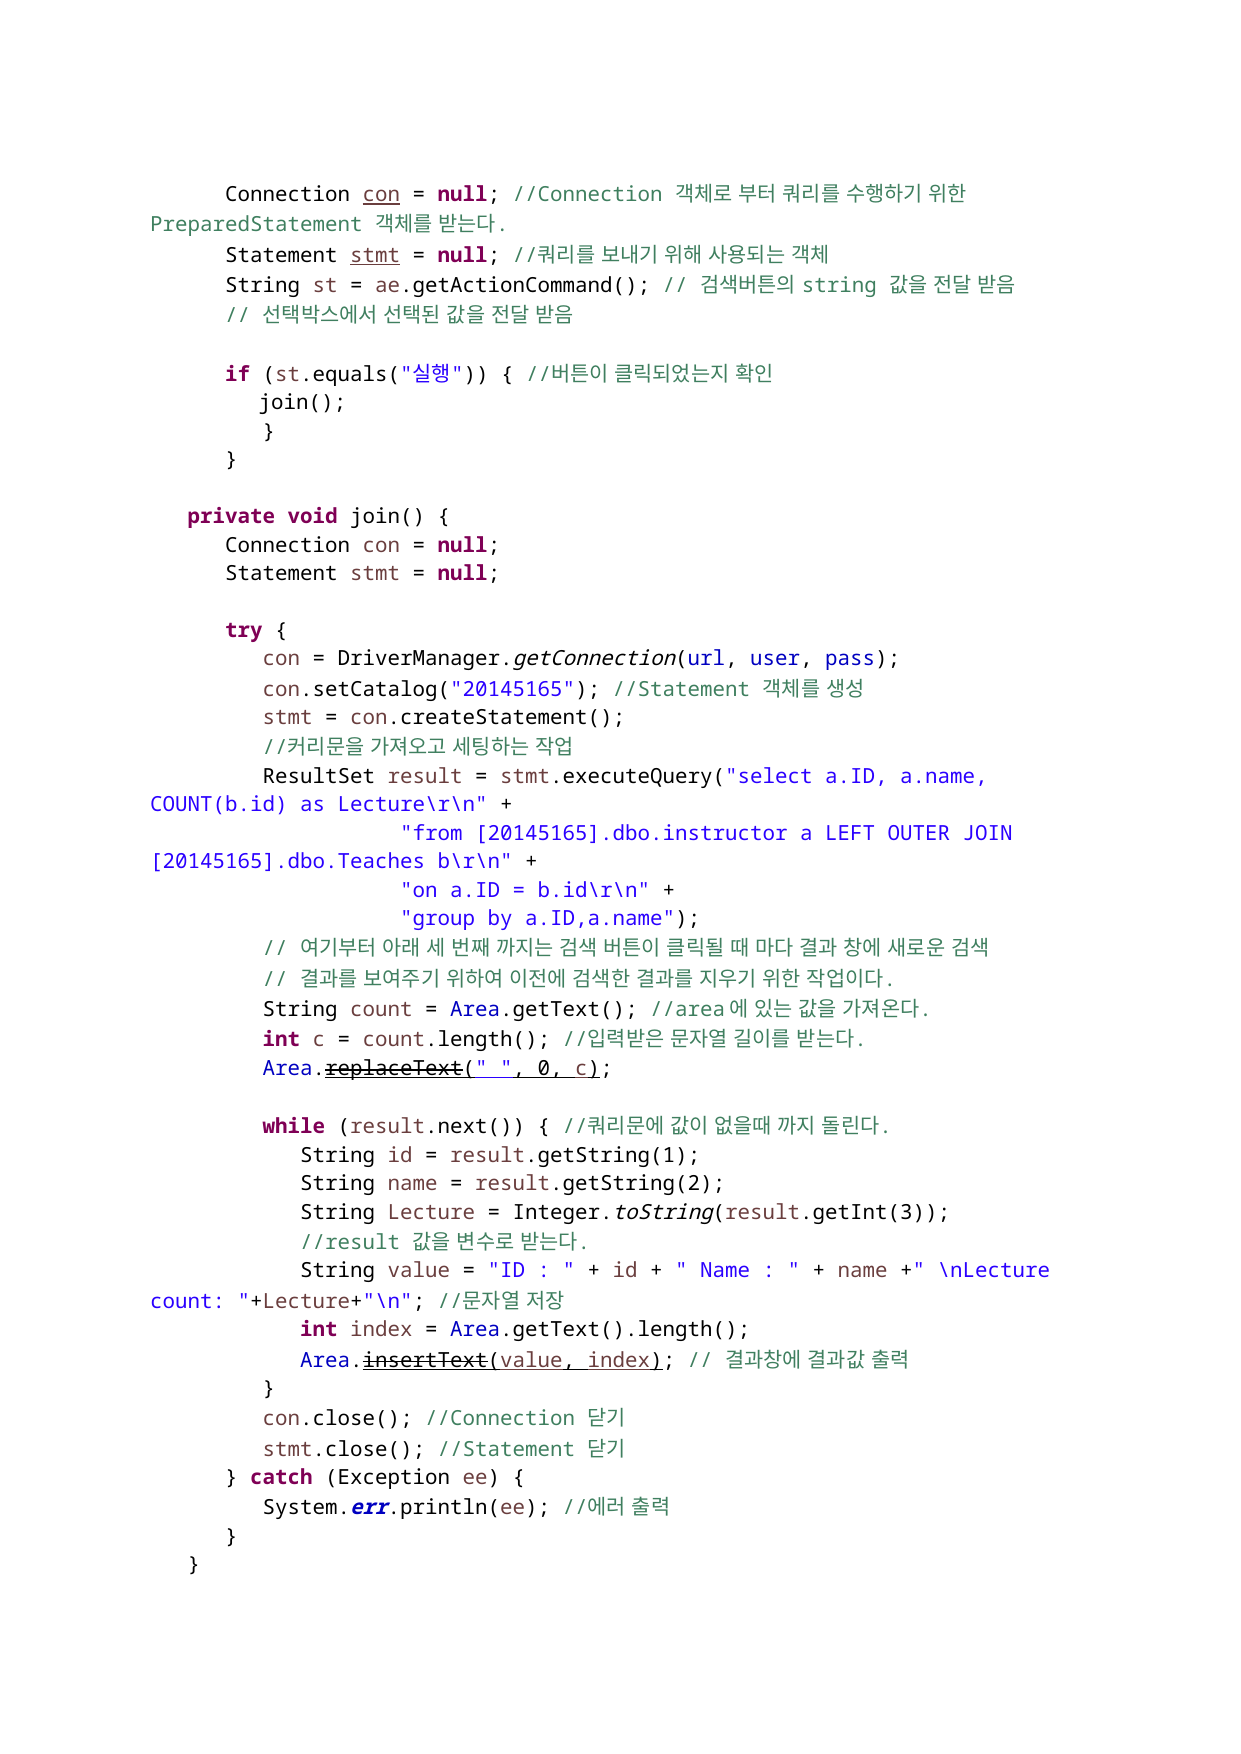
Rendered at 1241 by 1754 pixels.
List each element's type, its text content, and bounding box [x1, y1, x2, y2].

text con.close(); //Connection 닫기 [150, 1402, 1090, 1432]
text } catch (Exception ee) { [150, 1462, 1090, 1491]
text "from [20145165].dbo.instructor a LEFT OUTER JOIN [20145165].dbo.Teaches b\r\n" + [150, 818, 1090, 875]
text } [150, 1521, 1090, 1549]
text "group by a.ID,a.name"); [150, 903, 1090, 932]
text String count = Area.getText(); //area에 있는 값을 가져온다. [150, 992, 1090, 1022]
text // 선택박스에서 선택된 값을 전달 받음 [150, 298, 1090, 329]
text Connection con = null; //Connection 객체로 부터 쿼리를 수행하기 위한 PreparedStatement 객체를 받는다. [150, 177, 1090, 238]
text } [150, 1549, 1090, 1578]
text String st = ae.getActionCommand(); // 검색버튼의 string 값을 전달 받음 [150, 268, 1090, 298]
text } [150, 416, 1090, 444]
text } [150, 444, 1090, 473]
text Statement stmt = null; [150, 558, 1090, 587]
text if (st.equals("실행")) { //버튼이 클릭되었는지 확인 [150, 357, 1090, 387]
text // 여기부터 아래 세 번째 까지는 검색 버튼이 클릭될 때 마다 결과 창에 새로운 검색 [150, 932, 1090, 962]
text //커리문을 가져오고 세팅하는 작업 [150, 731, 1090, 761]
text //result 값을 변수로 받는다. [150, 1225, 1090, 1256]
text con = DriverManager.getConnection(url, user, pass); [150, 643, 1090, 672]
text } [150, 1373, 1090, 1402]
text stmt.close(); //Statement 닫기 [150, 1432, 1090, 1462]
text String value = "ID : " + id + " Name : " + name +" \nLecture count: "+Lecture+"\n"; //문자열 저장 [150, 1256, 1090, 1314]
text System.err.println(ee); //에러 출력 [150, 1491, 1090, 1521]
text String Lecture = Integer.toString(result.getInt(3)); [150, 1197, 1090, 1225]
text Statement stmt = null; //쿼리를 보내기 위해 사용되는 객체 [150, 238, 1090, 268]
text "on a.ID = b.id\r\n" + [150, 875, 1090, 903]
text Connection con = null; [150, 530, 1090, 558]
text String name = result.getString(2); [150, 1168, 1090, 1197]
text int index = Area.getText().length(); [150, 1314, 1090, 1343]
text private void join() { [150, 501, 1090, 530]
text ResultSet result = stmt.executeQuery("select a.ID, a.name, COUNT(b.id) as Lecture\r\n" + [150, 761, 1090, 818]
text while (result.next()) { //쿼리문에 값이 없을때 까지 돌린다. [150, 1110, 1090, 1140]
text int c = count.length(); //입력받은 문자열 길이를 받는다. [150, 1022, 1090, 1053]
text String id = result.getString(1); [150, 1140, 1090, 1168]
text Area.insertText(value, index); // 결과창에 결과값 출력 [150, 1343, 1090, 1373]
text Area.replaceText(" ", 0, c); [150, 1053, 1090, 1081]
text try { [150, 615, 1090, 643]
text stmt = con.createStatement(); [150, 702, 1090, 731]
text // 결과를 보여주기 위하여 이전에 검색한 결과를 지우기 위한 작업이다. [150, 962, 1090, 992]
text join(); [150, 387, 1090, 416]
text con.setCatalog("20145165"); //Statement 객체를 생성 [150, 672, 1090, 702]
